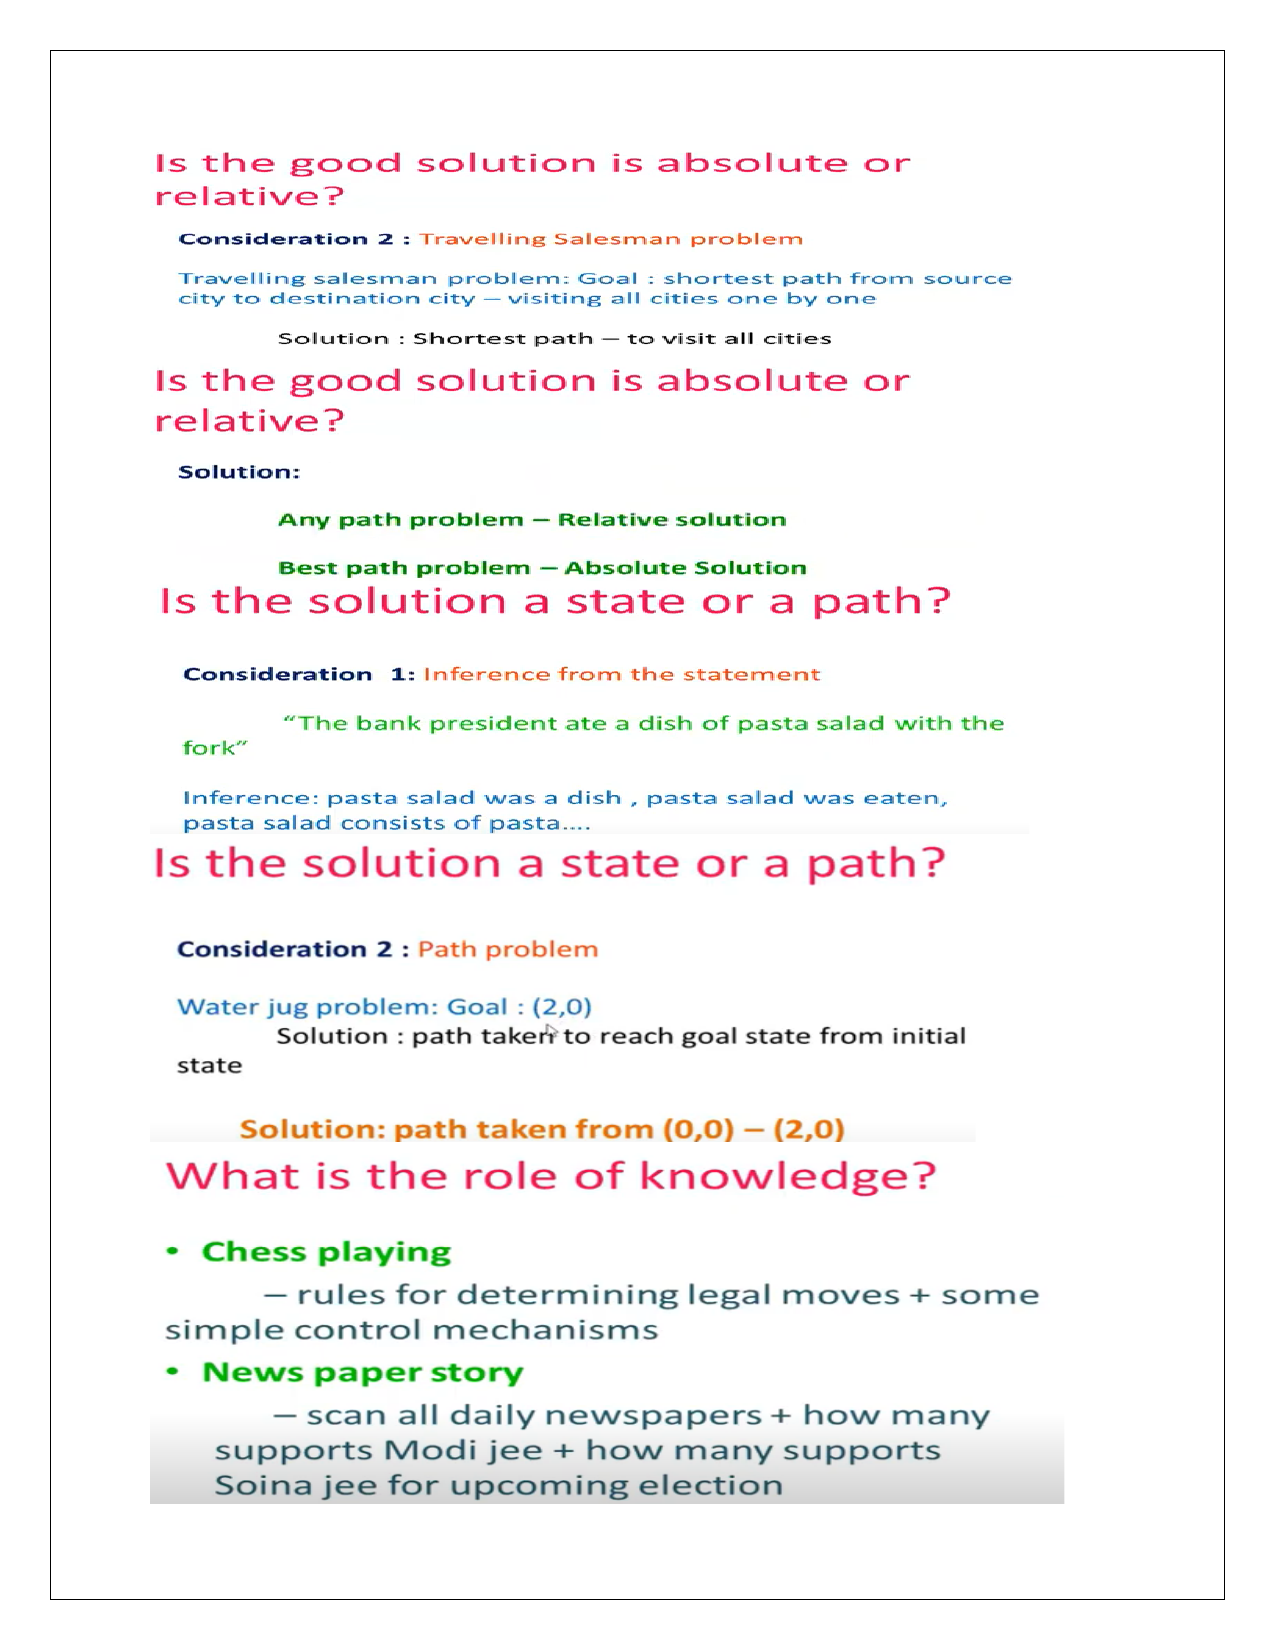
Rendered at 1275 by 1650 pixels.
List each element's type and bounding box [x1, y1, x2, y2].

picture [150, 838, 976, 1142]
picture [150, 1146, 1065, 1504]
picture [150, 584, 1030, 834]
picture [150, 357, 999, 581]
picture [150, 141, 1018, 353]
